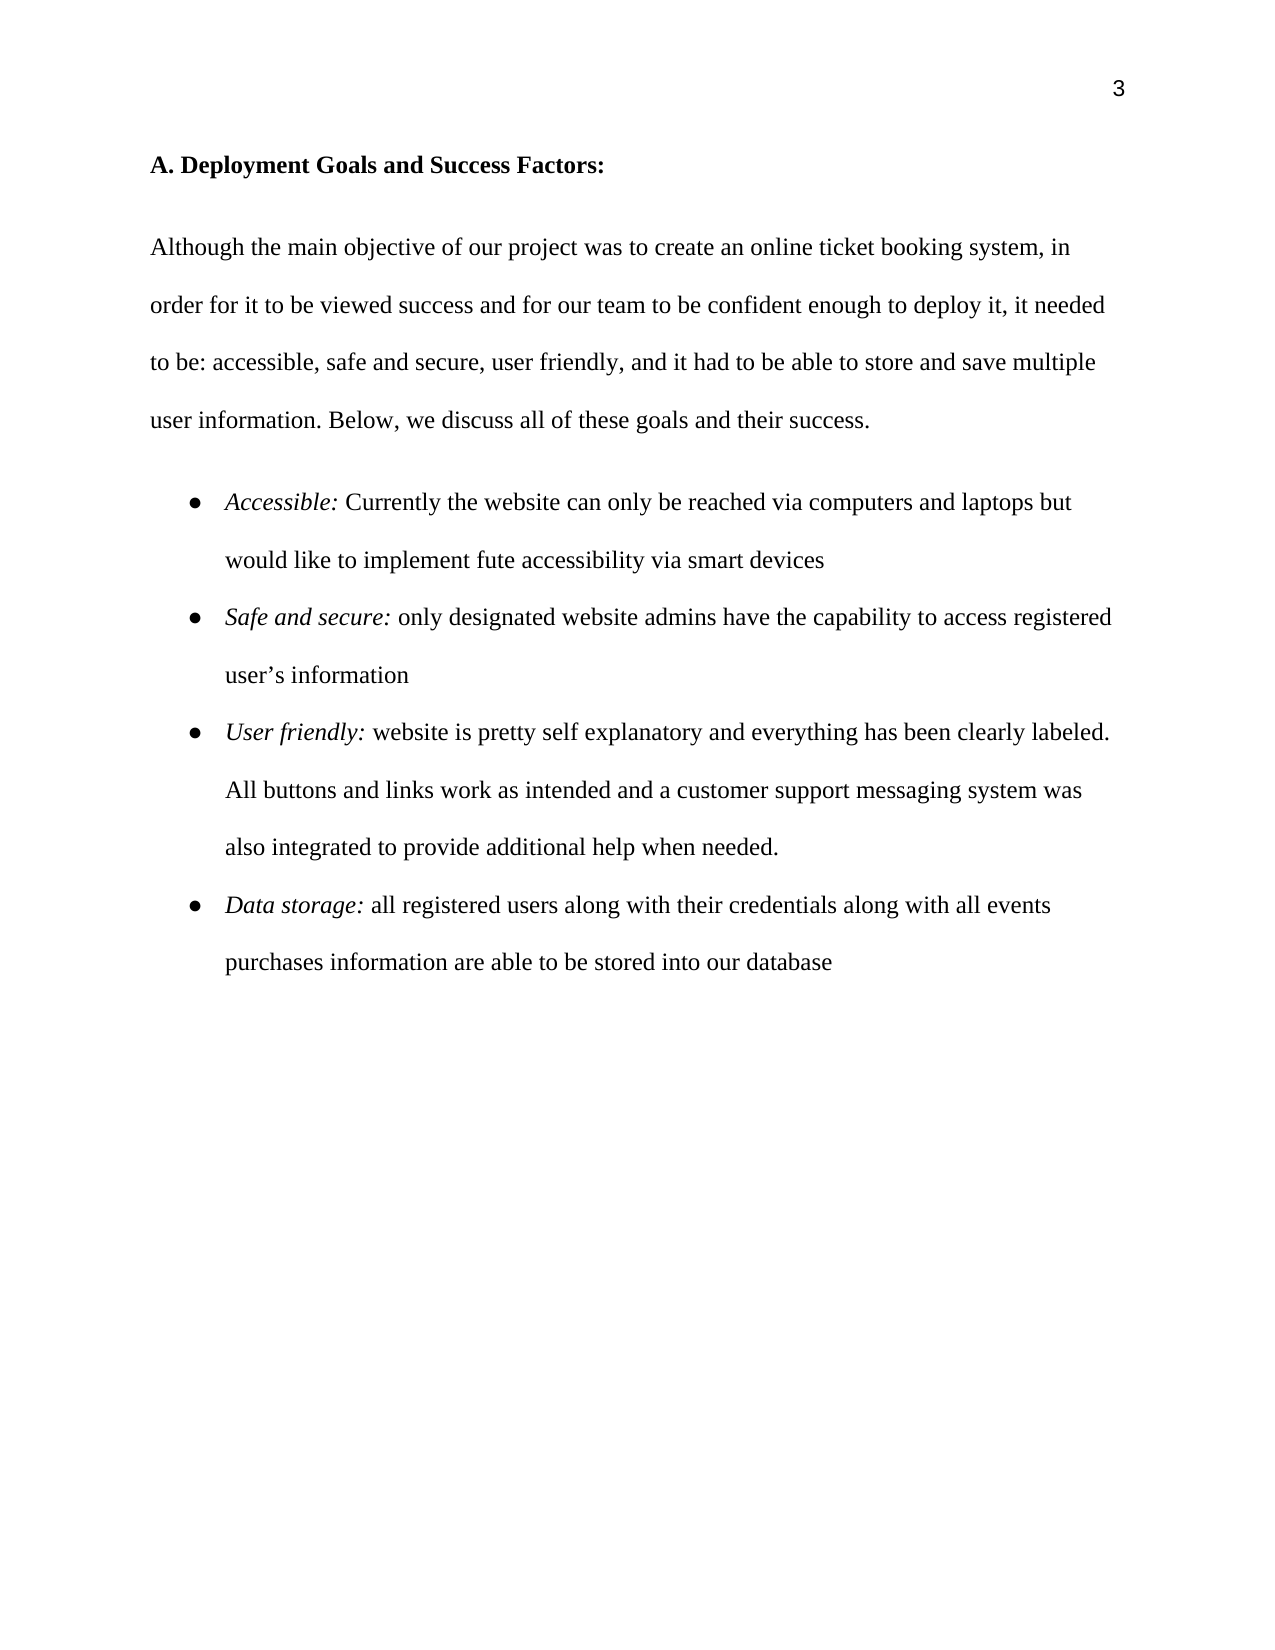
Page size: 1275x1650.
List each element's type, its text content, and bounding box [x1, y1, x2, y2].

list User friendly: website is pretty self explanatory and everything has been clearly labeled. All buttons and links work as intended and a customer support messaging system was also integrated to provide additional help when needed. [187, 717, 1125, 861]
text A. Deployment Goals and Success Factors: [150, 150, 1125, 179]
text Although the main objective of our project was to create an online ticket booking system, in order for it to be viewed success and for our team to be confident enough to deploy it, it needed to be: accessible, safe and secure, user friendly, and it had to be able to store and save multiple user information. Below, we discuss all of these goals and their success. [150, 232, 1125, 434]
list Data storage: all registered users along with their credentials along with all events purchases information are able to be stored into our database [187, 890, 1125, 976]
list Accessible: Currently the website can only be reached via computers and laptops but would like to implement fute accessibility via smart devices [187, 487, 1125, 574]
list Safe and secure: only designated website admins have the capability to access registered user’s information [187, 602, 1125, 689]
